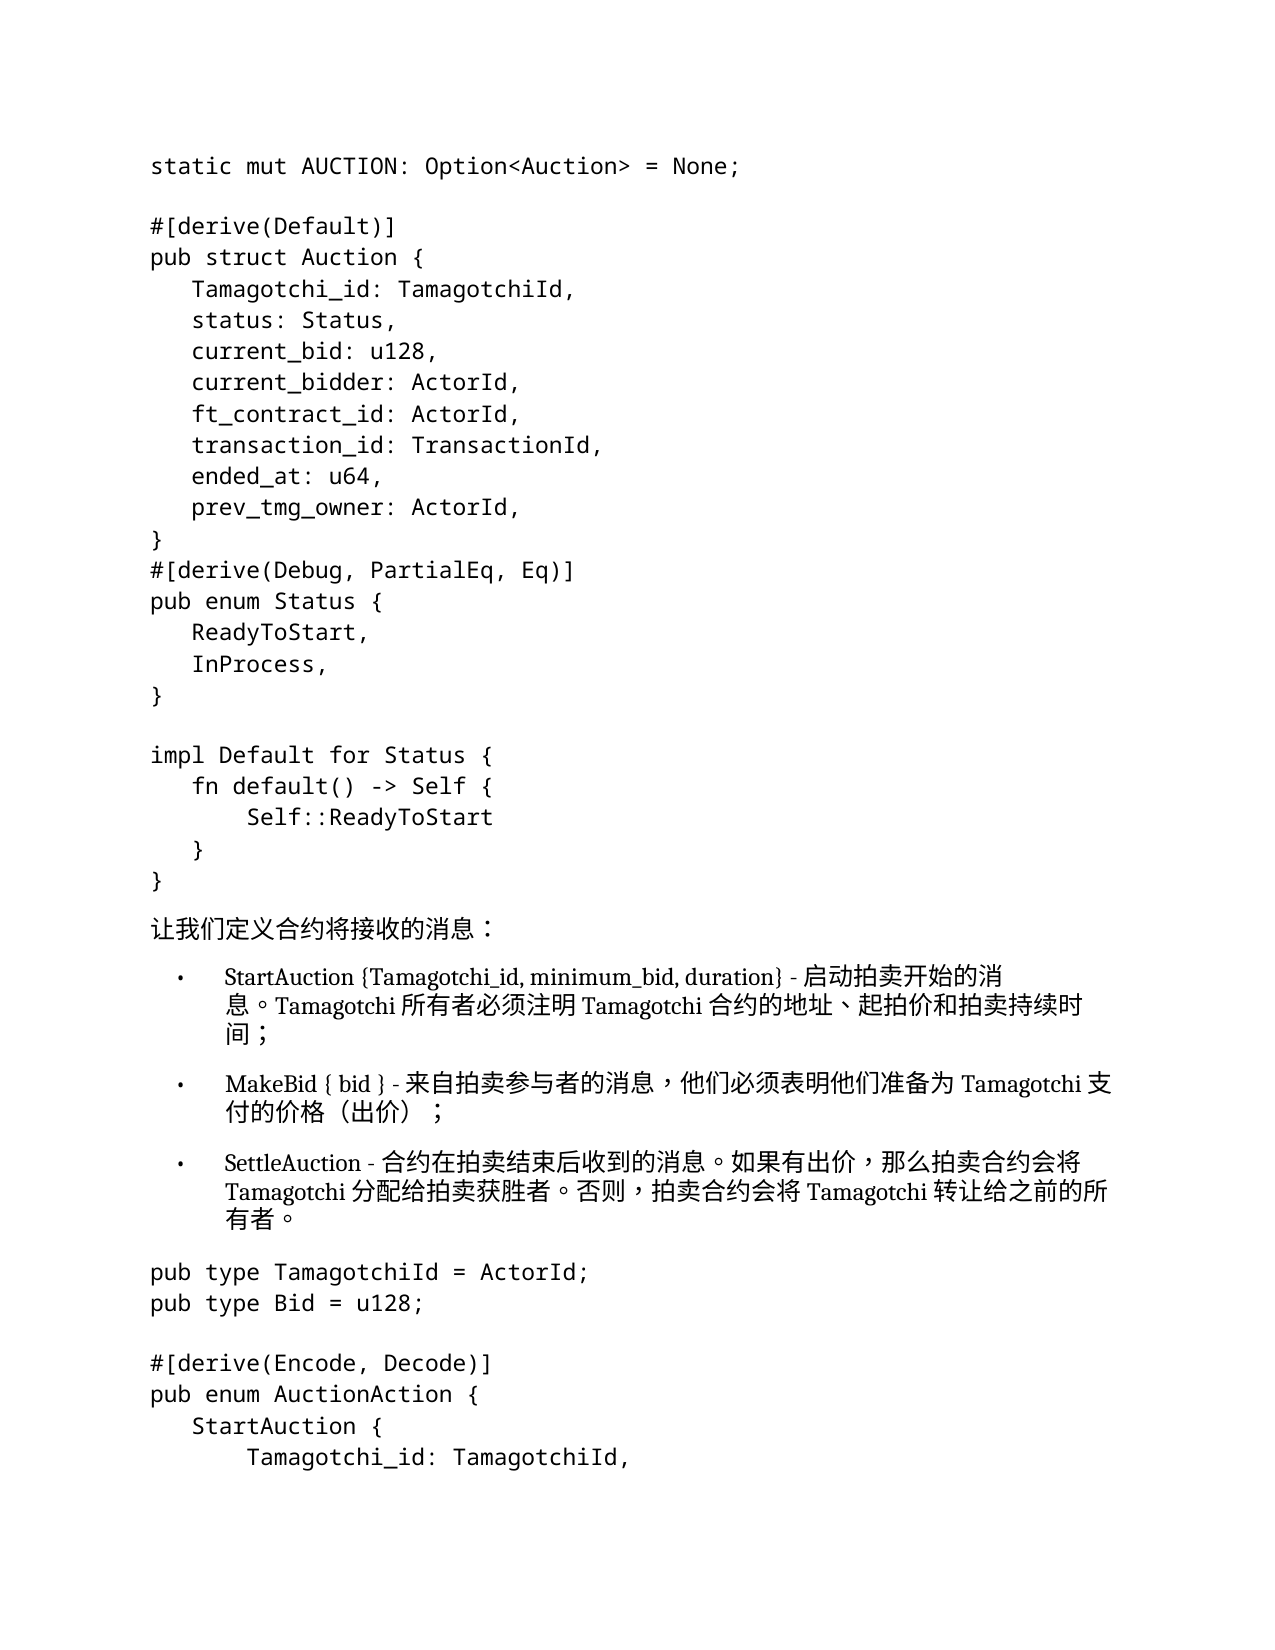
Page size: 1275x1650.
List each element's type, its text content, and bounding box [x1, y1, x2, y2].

text 让我们定义合约将接收的消息： [150, 916, 1125, 944]
text static mut AUCTION: Option<Auction> = None; #[derive(Default)] pub struct Auction { Tamagotchi_id: TamagotchiId, status: Status, current_bid: u128, current_bidder: ActorId, ft_contract_id: ActorId, transaction_id: TransactionId, ended_at: u64, prev_tmg_owner: ActorId, } #[derive(Debug, PartialEq, Eq)] pub enum Status { ReadyToStart, InProcess, } impl Default for Status { fn default() -> Self { Self::ReadyToStart } } [150, 150, 1125, 895]
list SettleAuction - 合约在拍卖结束后收到的消息。如果有出价，那么拍卖合约会将 Tamagotchi 分配给拍卖获胜者。否则，拍卖合约会将 Tamagotchi 转让给之前的所有者。 [175, 1149, 1125, 1235]
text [150, 1256, 1125, 1472]
list MakeBid { bid } - 来自拍卖参与者的消息，他们必须表明他们准备为 Tamagotchi 支付的价格（出价）； [175, 1070, 1125, 1128]
list StartAuction {Tamagotchi_id, minimum_bid, duration} - 启动拍卖开始的消息。Tamagotchi 所有者必须注明 Tamagotchi 合约的地址、起拍价和拍卖持续时间； [175, 963, 1125, 1049]
